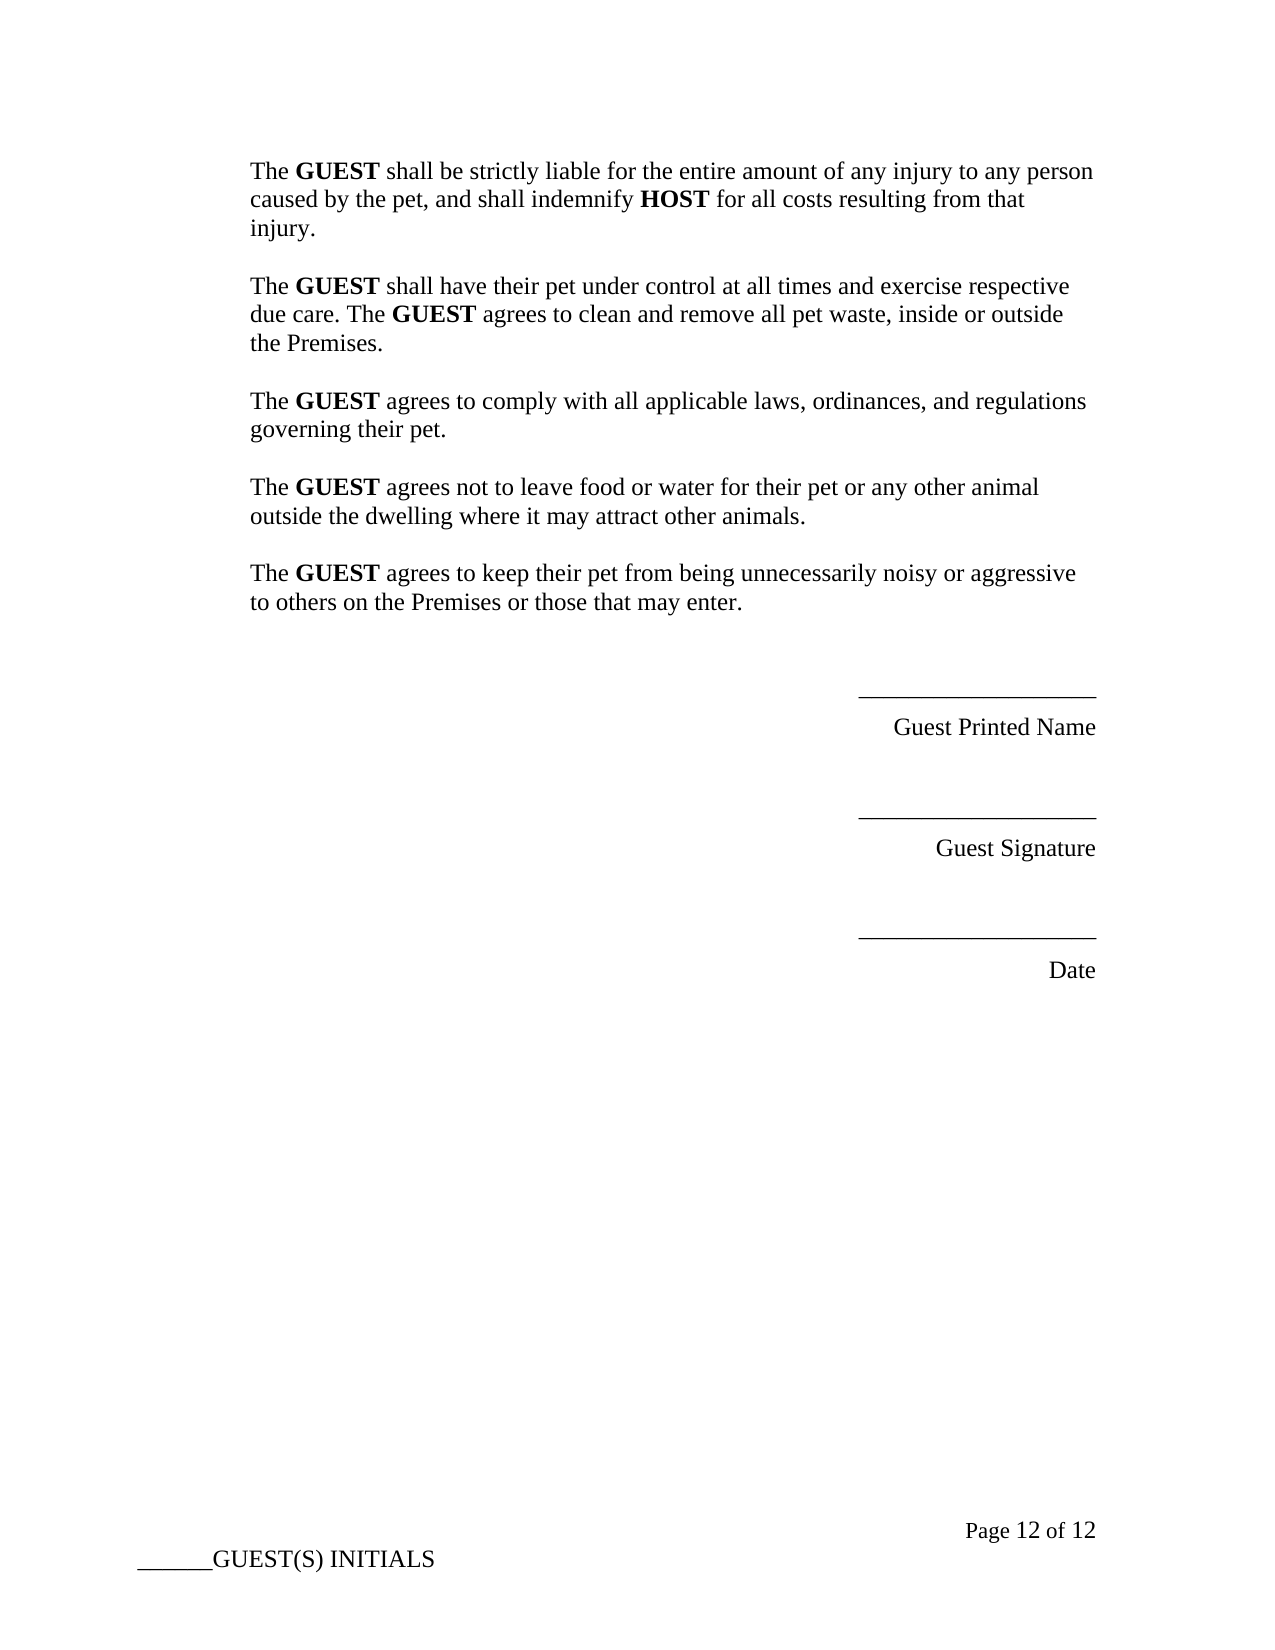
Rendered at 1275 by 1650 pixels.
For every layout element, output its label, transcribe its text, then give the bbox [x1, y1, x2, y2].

text ___________________ [137, 794, 1096, 822]
text Guest Printed Name [137, 713, 1096, 741]
text ___________________ [137, 673, 1096, 701]
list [175, 127, 1096, 242]
text Guest Signature [137, 834, 1096, 862]
text The GUEST agrees not to leave food or water for their pet or any other animal outside the dwelling where it may attract other animals. [250, 472, 1096, 529]
text The GUEST shall have their pet under control at all times and exercise respective due care. The GUEST agrees to clean and remove all pet waste, inside or outside the Premises. [250, 271, 1096, 357]
text ___________________ [137, 914, 1096, 942]
text Date [250, 955, 1096, 983]
text The GUEST agrees to keep their pet from being unnecessarily noisy or aggressive to others on the Premises or those that may enter. [250, 558, 1096, 616]
text The GUEST agrees to comply with all applicable laws, ordinances, and regulations governing their pet. [250, 386, 1096, 443]
